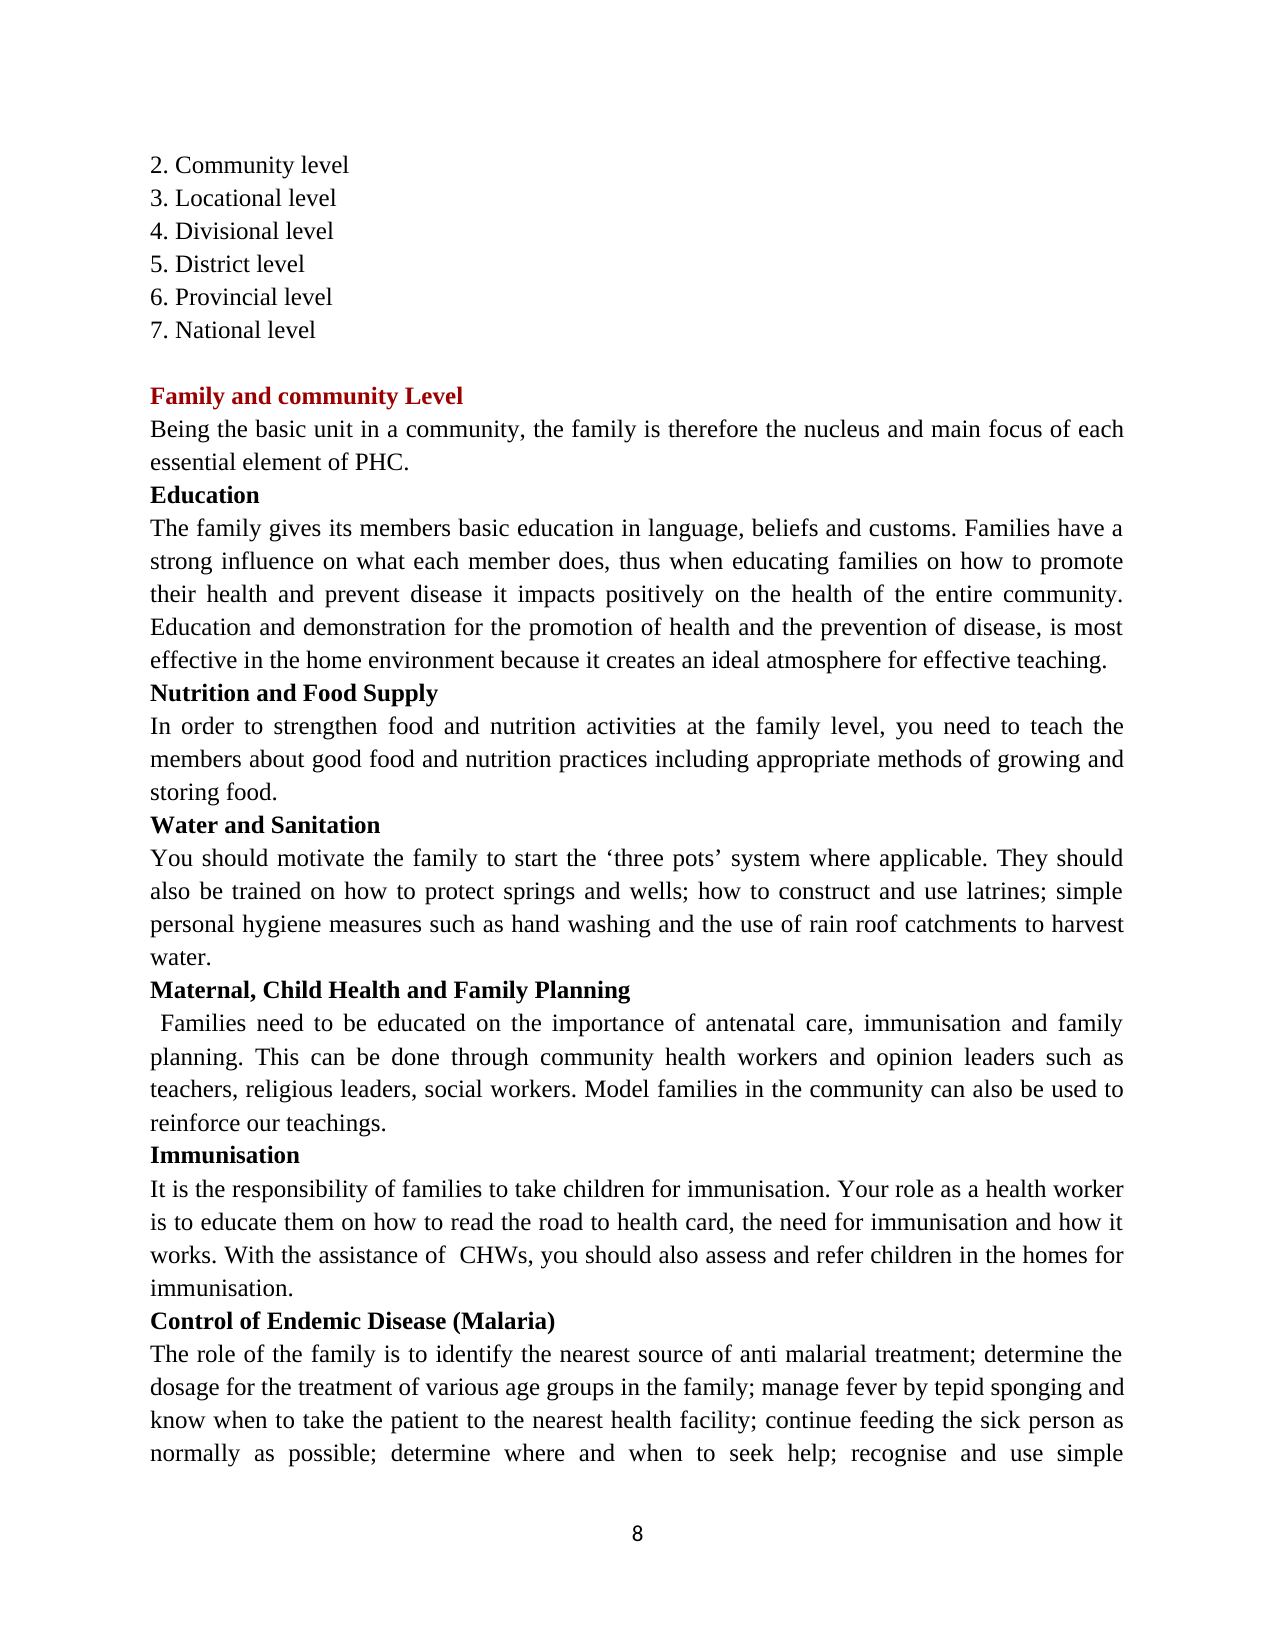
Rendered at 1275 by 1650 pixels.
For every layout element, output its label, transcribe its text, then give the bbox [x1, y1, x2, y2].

text Maternal, Child Health and Family Planning [150, 976, 1125, 1004]
text You should motivate the family to start the ‘three pots’ system where applicable. They should also be trained on how to protect springs and wells; how to construct and use latrines; simple personal hygiene measures such as hand washing and the use of rain roof catchments to harvest water. [150, 843, 1125, 971]
text Immunisation [150, 1141, 1125, 1169]
text 6. Provincial level [150, 282, 1125, 311]
text 3. Locational level [150, 183, 1125, 212]
text Water and Sanitation [150, 810, 1125, 839]
text The family gives its members basic education in language, beliefs and customs. Families have a strong influence on what each member does, thus when educating families on how to promote their health and prevent disease it impacts positively on the health of the entire community. Education and demonstration for the promotion of health and the prevention of disease, is most effective in the home environment because it creates an ideal atmosphere for effective teaching. [150, 513, 1125, 674]
text 7. National level [150, 315, 1125, 344]
text Nutrition and Food Supply [150, 678, 1125, 707]
text It is the responsibility of families to take children for immunisation. Your role as a health worker is to educate them on how to read the road to health card, the need for immunisation and how it works. With the assistance of CHWs, you should also assess and refer children in the homes for immunisation. [150, 1174, 1125, 1301]
text 2. Community level [150, 150, 1125, 179]
text Families need to be educated on the importance of antenatal care, immunisation and family planning. This can be done through community health workers and opinion leaders such as teachers, religious leaders, social workers. Model families in the community can also be used to reinforce our teachings. [150, 1008, 1125, 1136]
text Control of Endemic Disease (Malaria) [150, 1306, 1125, 1334]
text In order to strengthen food and nutrition activities at the family level, you need to teach the members about good food and nutrition practices including appropriate methods of growing and storing food. [150, 711, 1125, 806]
text Education [150, 480, 1125, 509]
text Family and community Level [150, 381, 1125, 410]
text 5. District level [150, 249, 1125, 278]
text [150, 1339, 1125, 1467]
text Being the basic unit in a community, the family is therefore the nucleus and main focus of each essential element of PHC. [150, 414, 1125, 476]
text 4. Divisional level [150, 216, 1125, 245]
